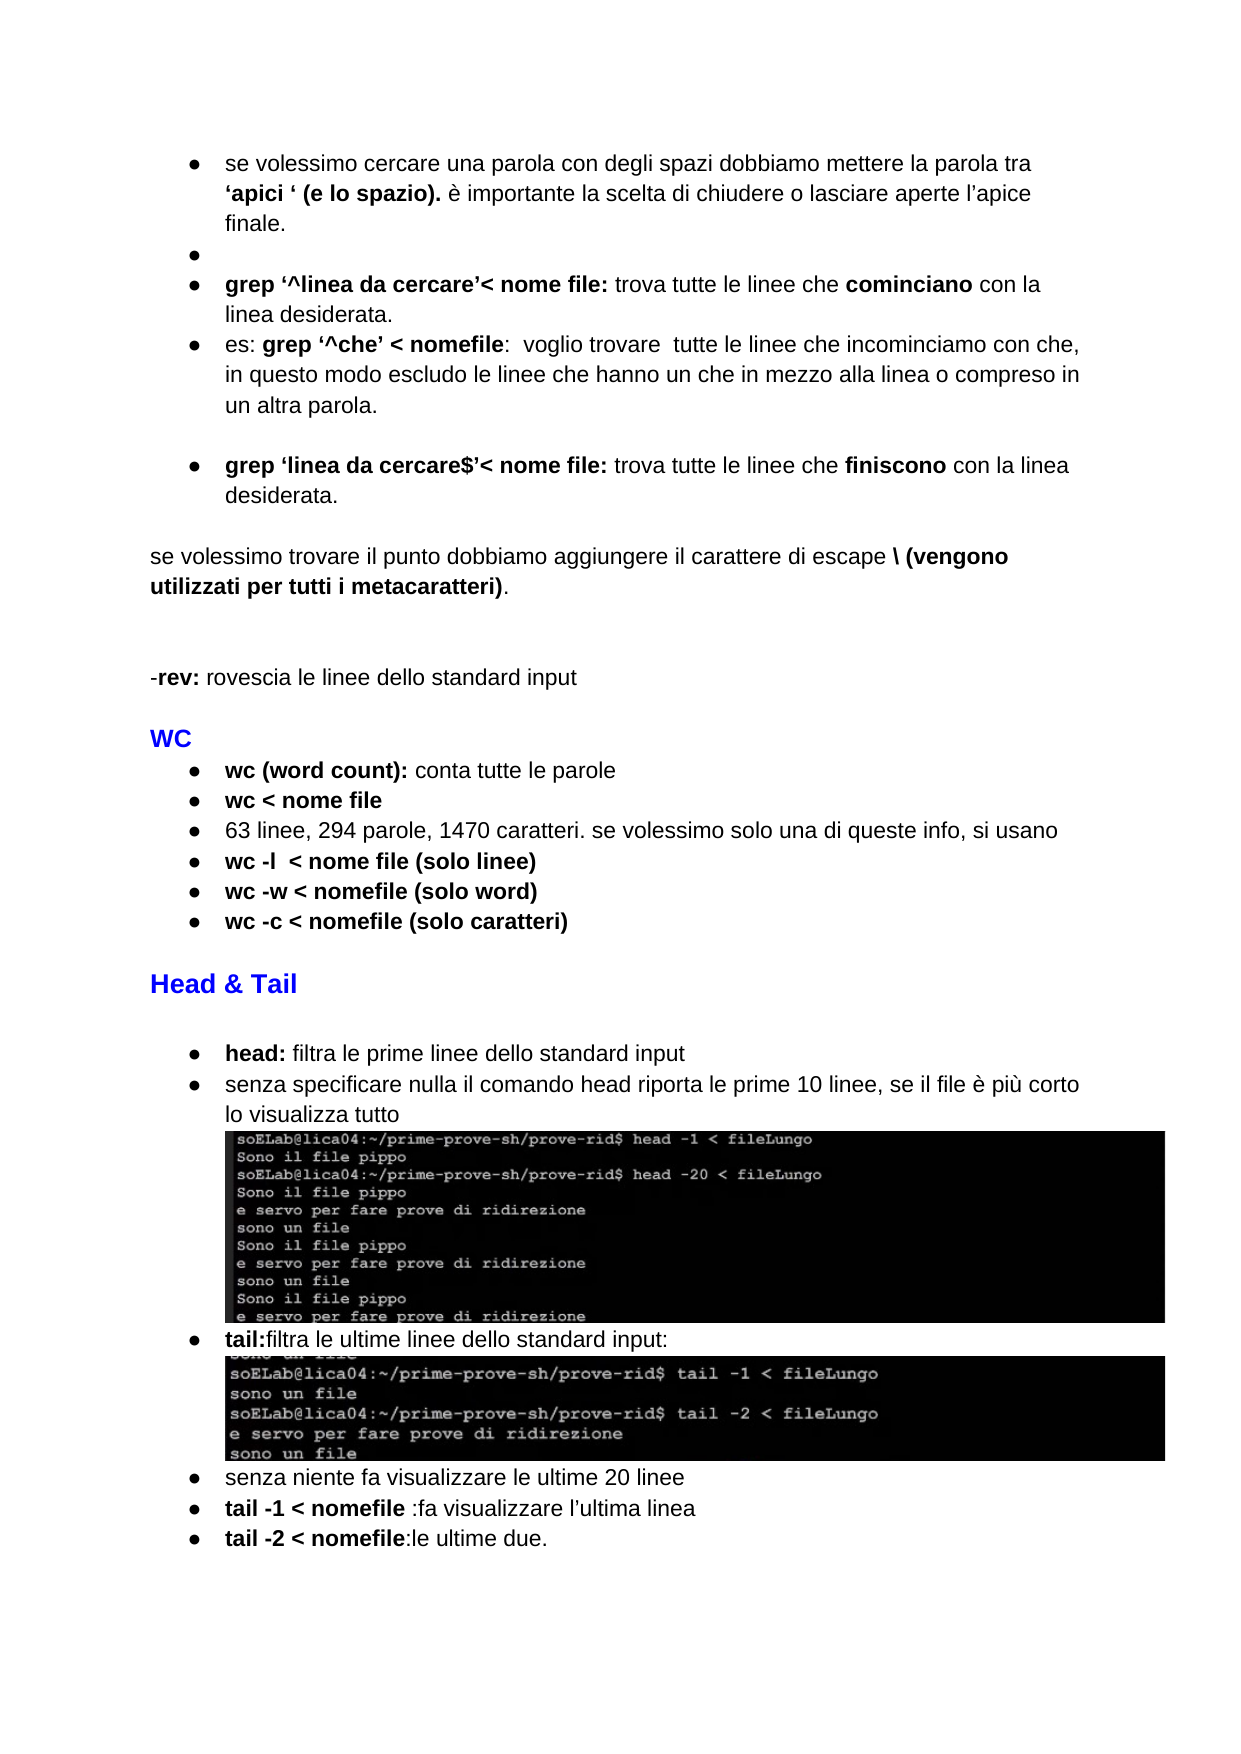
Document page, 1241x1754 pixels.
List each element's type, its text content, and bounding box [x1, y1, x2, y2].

list wc -c < nomefile (solo caratteri) [187, 908, 1090, 934]
list wc < nome file [187, 787, 1090, 813]
text WC [150, 724, 1090, 753]
list grep ‘^linea da cercare’< nome file: trova tutte le linee che cominciano con la linea desiderata. [187, 271, 1090, 327]
list es: grep ‘^che’ < nomefile: voglio trovare tutte le linee che incominciamo con che, in questo modo escludo le linee che hanno un che in mezzo alla linea o compreso in un altra parola. [187, 331, 1090, 418]
list senza niente fa visualizzare le ultime 20 linee [187, 1464, 1090, 1491]
list wc -l < nome file (solo linee) [187, 848, 1090, 874]
list grep ‘linea da cercare$’< nome file: trova tutte le linee che finiscono con la linea desiderata. [187, 452, 1090, 509]
list senza specificare nulla il comando head riporta le prime 10 linee, se il file è più corto lo visualizza tutto [187, 1071, 1090, 1127]
picture [225, 1356, 1166, 1461]
text -rev: rovescia le linee dello standard input [150, 663, 1090, 690]
text se volessimo trovare il punto dobbiamo aggiungere il carattere di escape \ (vengono utilizzati per tutti i metacaratteri). [150, 543, 1090, 599]
text Head & Tail [150, 968, 1090, 1000]
list se volessimo cercare una parola con degli spazi dobbiamo mettere la parola tra ‘apici ‘ (e lo spazio). è importante la scelta di chiudere o lasciare aperte l’apice finale. [187, 150, 1090, 237]
list tail -2 < nomefile:le ultime due. [187, 1525, 1090, 1551]
picture [225, 1131, 1166, 1323]
list tail -1 < nomefile :fa visualizzare l’ultima linea [187, 1494, 1090, 1521]
list tail:filtra le ultime linee dello standard input: [187, 1326, 1090, 1352]
list wc -w < nomefile (solo word) [187, 878, 1090, 904]
list 63 linee, 294 parole, 1470 caratteri. se volessimo solo una di queste info, si usano [187, 817, 1090, 844]
list wc (word count): conta tutte le parole [187, 757, 1090, 783]
list head: filtra le prime linee dello standard input [187, 1040, 1090, 1067]
